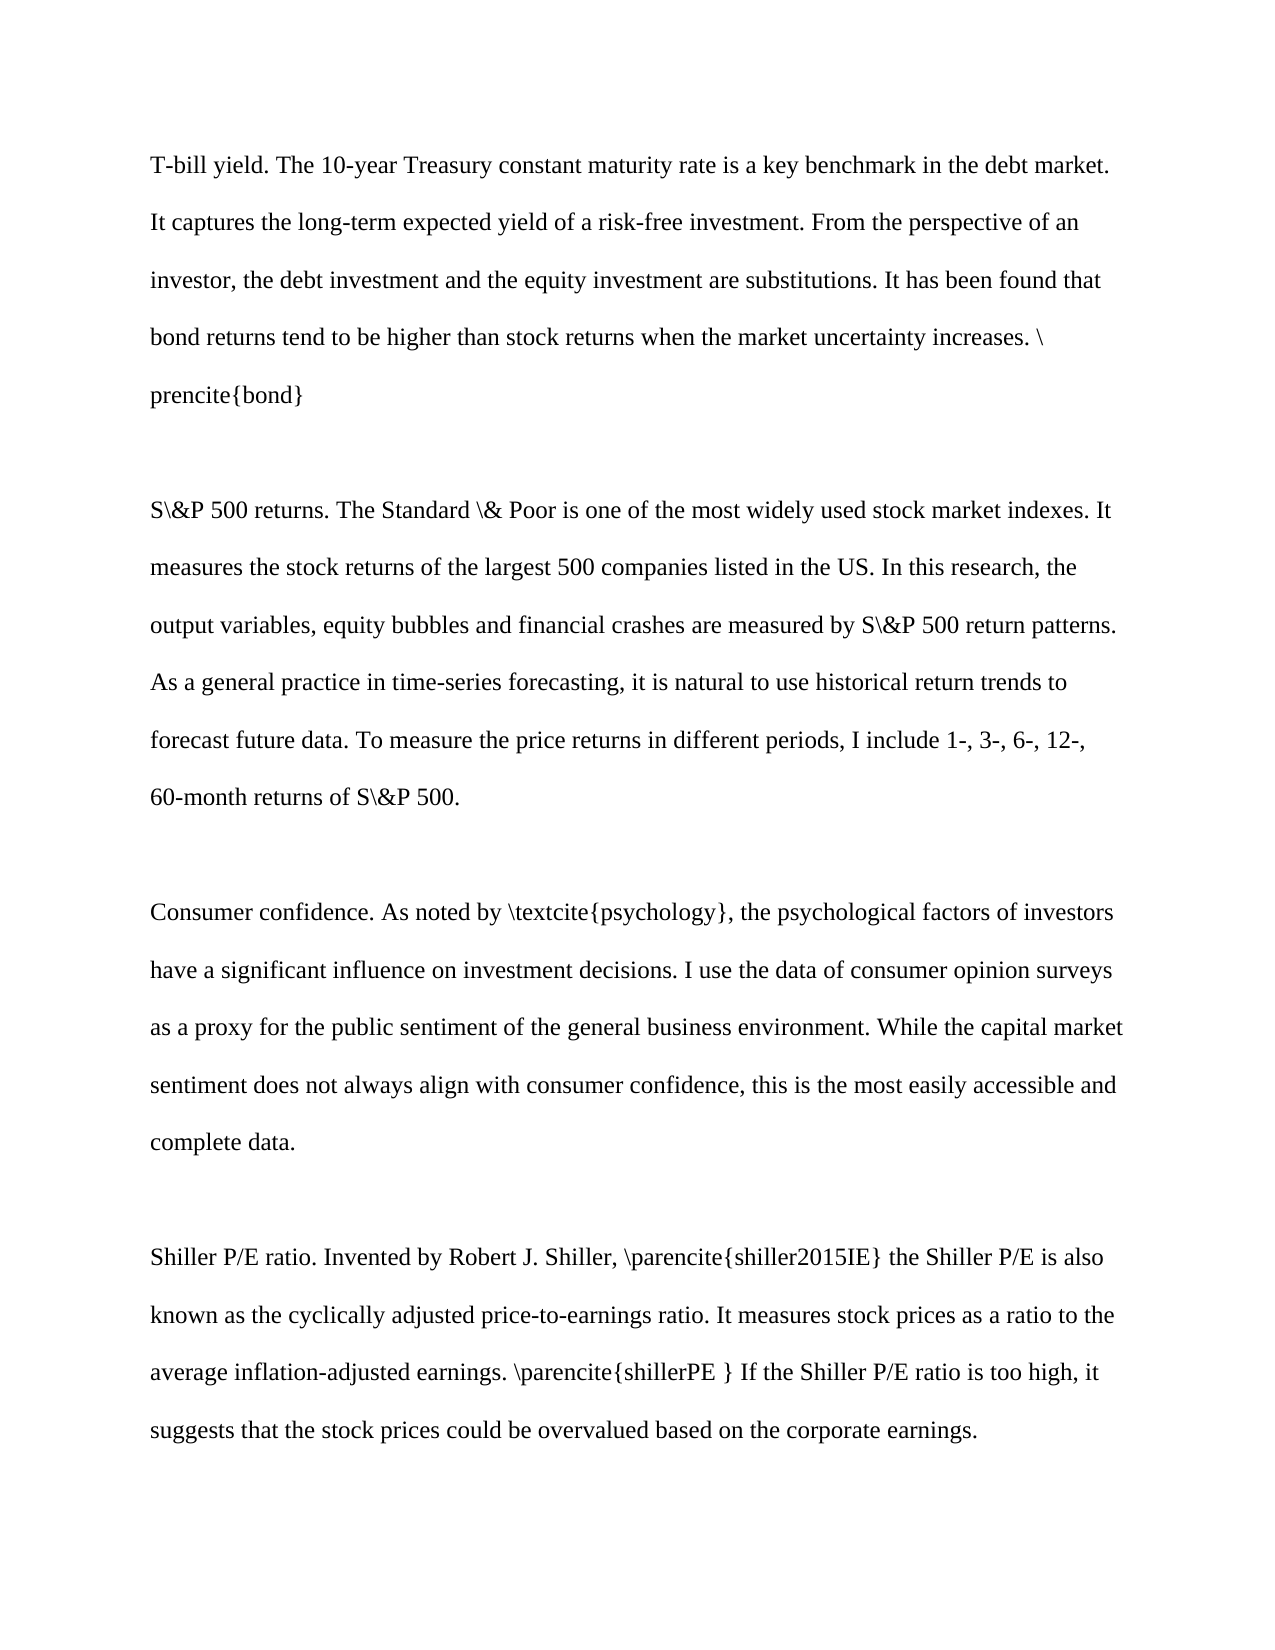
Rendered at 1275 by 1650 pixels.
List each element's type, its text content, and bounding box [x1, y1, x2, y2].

text Consumer confidence. As noted by \textcite{psychology}, the psychological factors of investors have a significant influence on investment decisions. I use the data of consumer opinion surveys as a proxy for the public sentiment of the general business environment. While the capital market sentiment does not always align with consumer confidence, this is the most easily accessible and complete data. [150, 897, 1125, 1156]
text S\&P 500 returns. The Standard \& Poor is one of the most widely used stock market indexes. It measures the stock returns of the largest 500 companies listed in the US. In this research, the output variables, equity bubbles and financial crashes are measured by S\&P 500 return patterns. As a general practice in time-series forecasting, it is natural to use historical return trends to forecast future data. To measure the price returns in different periods, I include 1-, 3-, 6-, 12-, 60-month returns of S\&P 500. [150, 495, 1125, 811]
text Shiller P/E ratio. Invented by Robert J. Shiller, \parencite{shiller2015IE} the Shiller P/E is also known as the cyclically adjusted price-to-earnings ratio. It measures stock prices as a ratio to the average inflation-adjusted earnings. \parencite{shillerPE } If the Shiller P/E ratio is too high, it suggests that the stock prices could be overvalued based on the corporate earnings. [150, 1242, 1125, 1444]
text T-bill yield. The 10-year Treasury constant maturity rate is a key benchmark in the debt market. It captures the long-term expected yield of a risk-free investment. From the perspective of an investor, the debt investment and the equity investment are substitutions. It has been found that bond returns tend to be higher than stock returns when the market uncertainty increases. \prencite{bond} [150, 150, 1125, 409]
